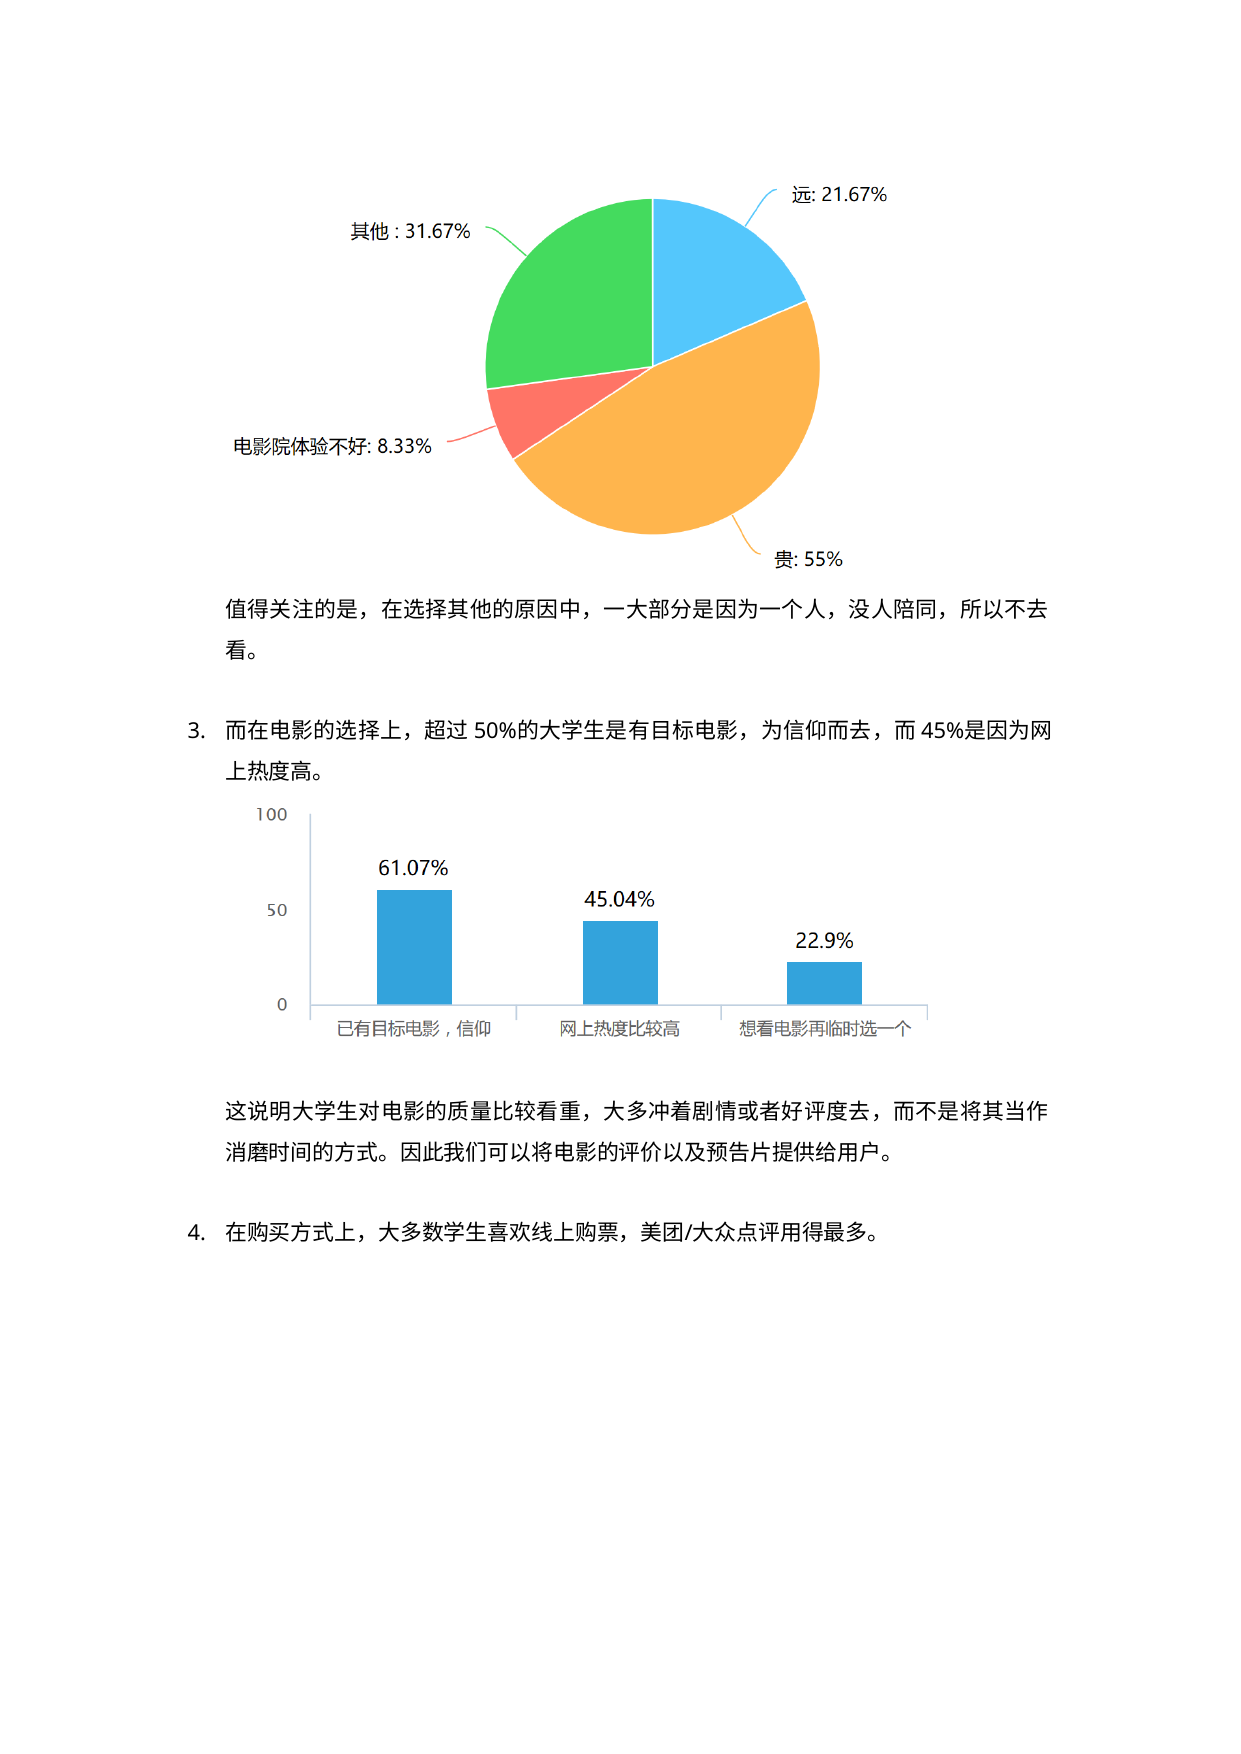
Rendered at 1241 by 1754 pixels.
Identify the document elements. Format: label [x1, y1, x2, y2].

picture [225, 162, 958, 576]
picture [225, 793, 957, 1062]
